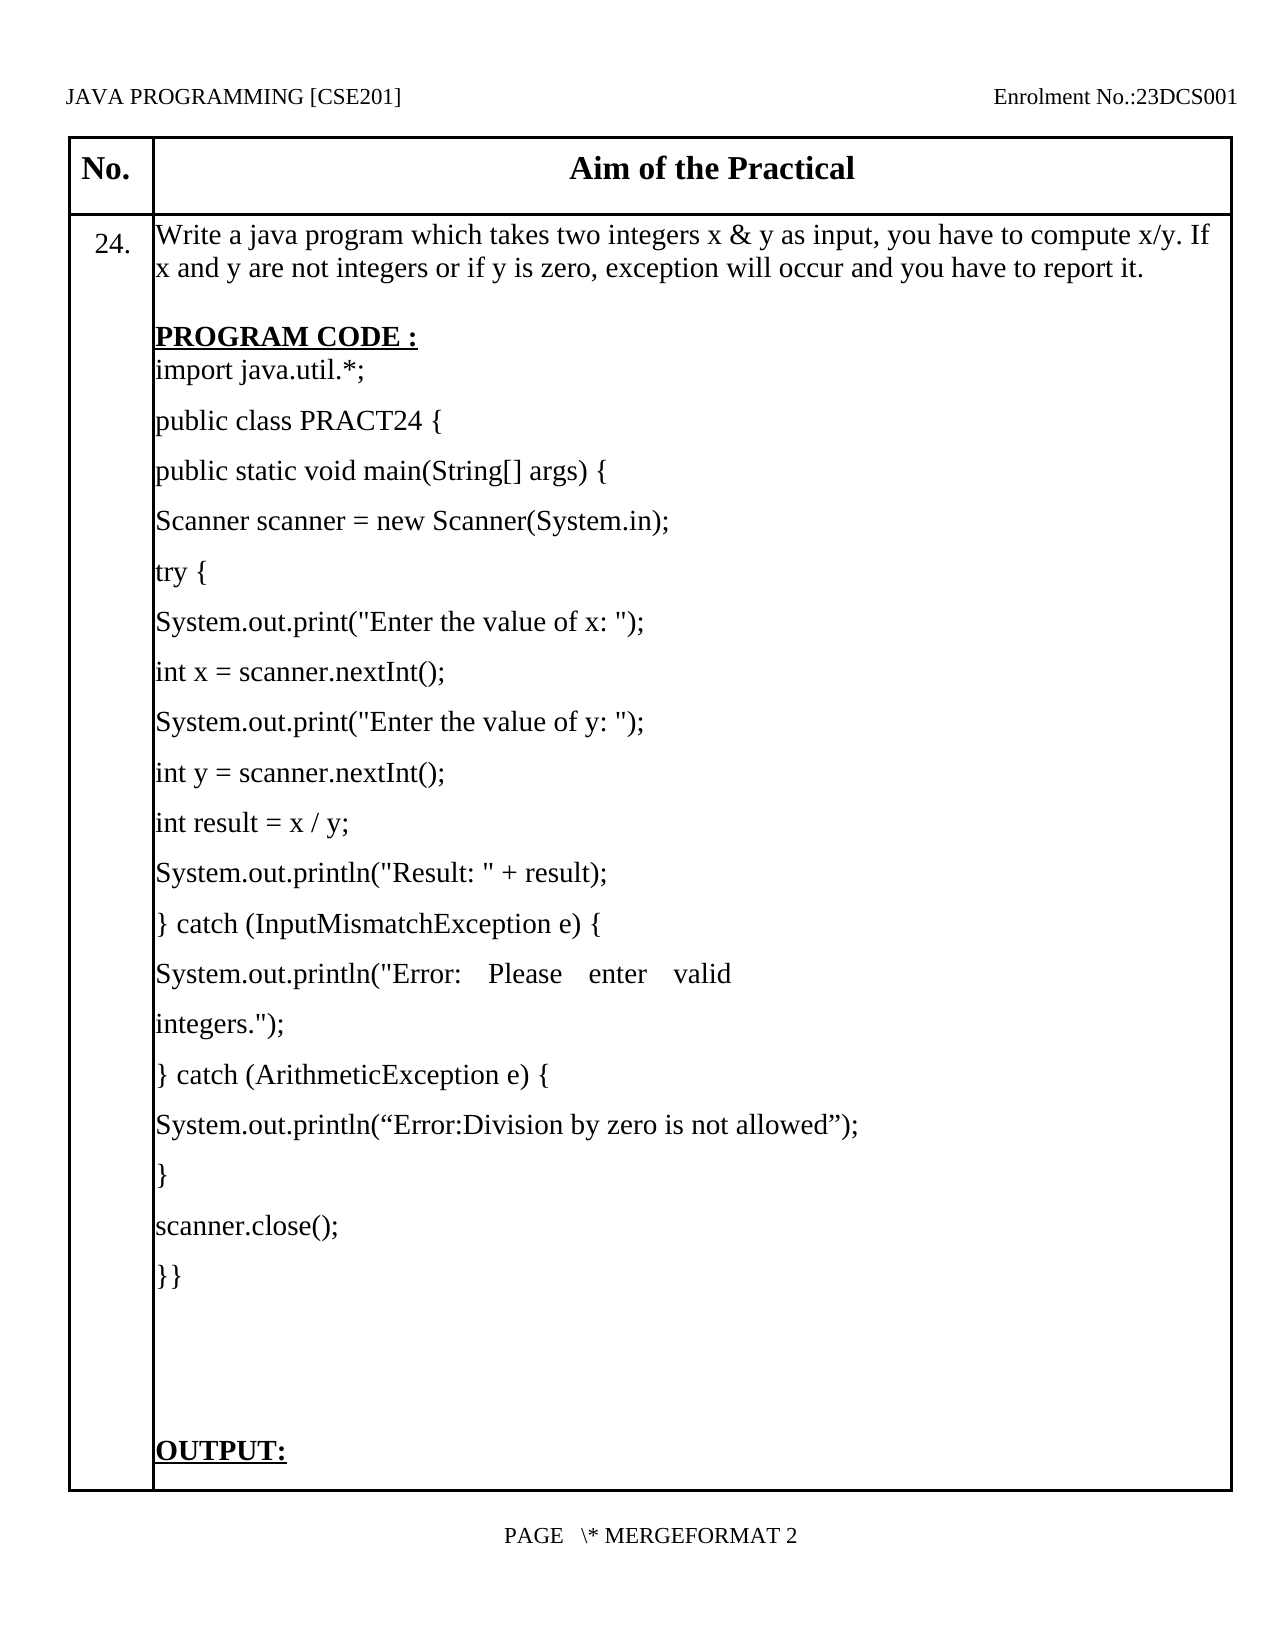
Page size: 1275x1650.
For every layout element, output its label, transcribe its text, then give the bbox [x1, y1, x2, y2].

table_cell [155, 216, 1230, 1489]
table_header No. [71, 139, 152, 213]
table_cell 24. [71, 216, 152, 1489]
table_header Aim of the Practical [155, 139, 1230, 213]
